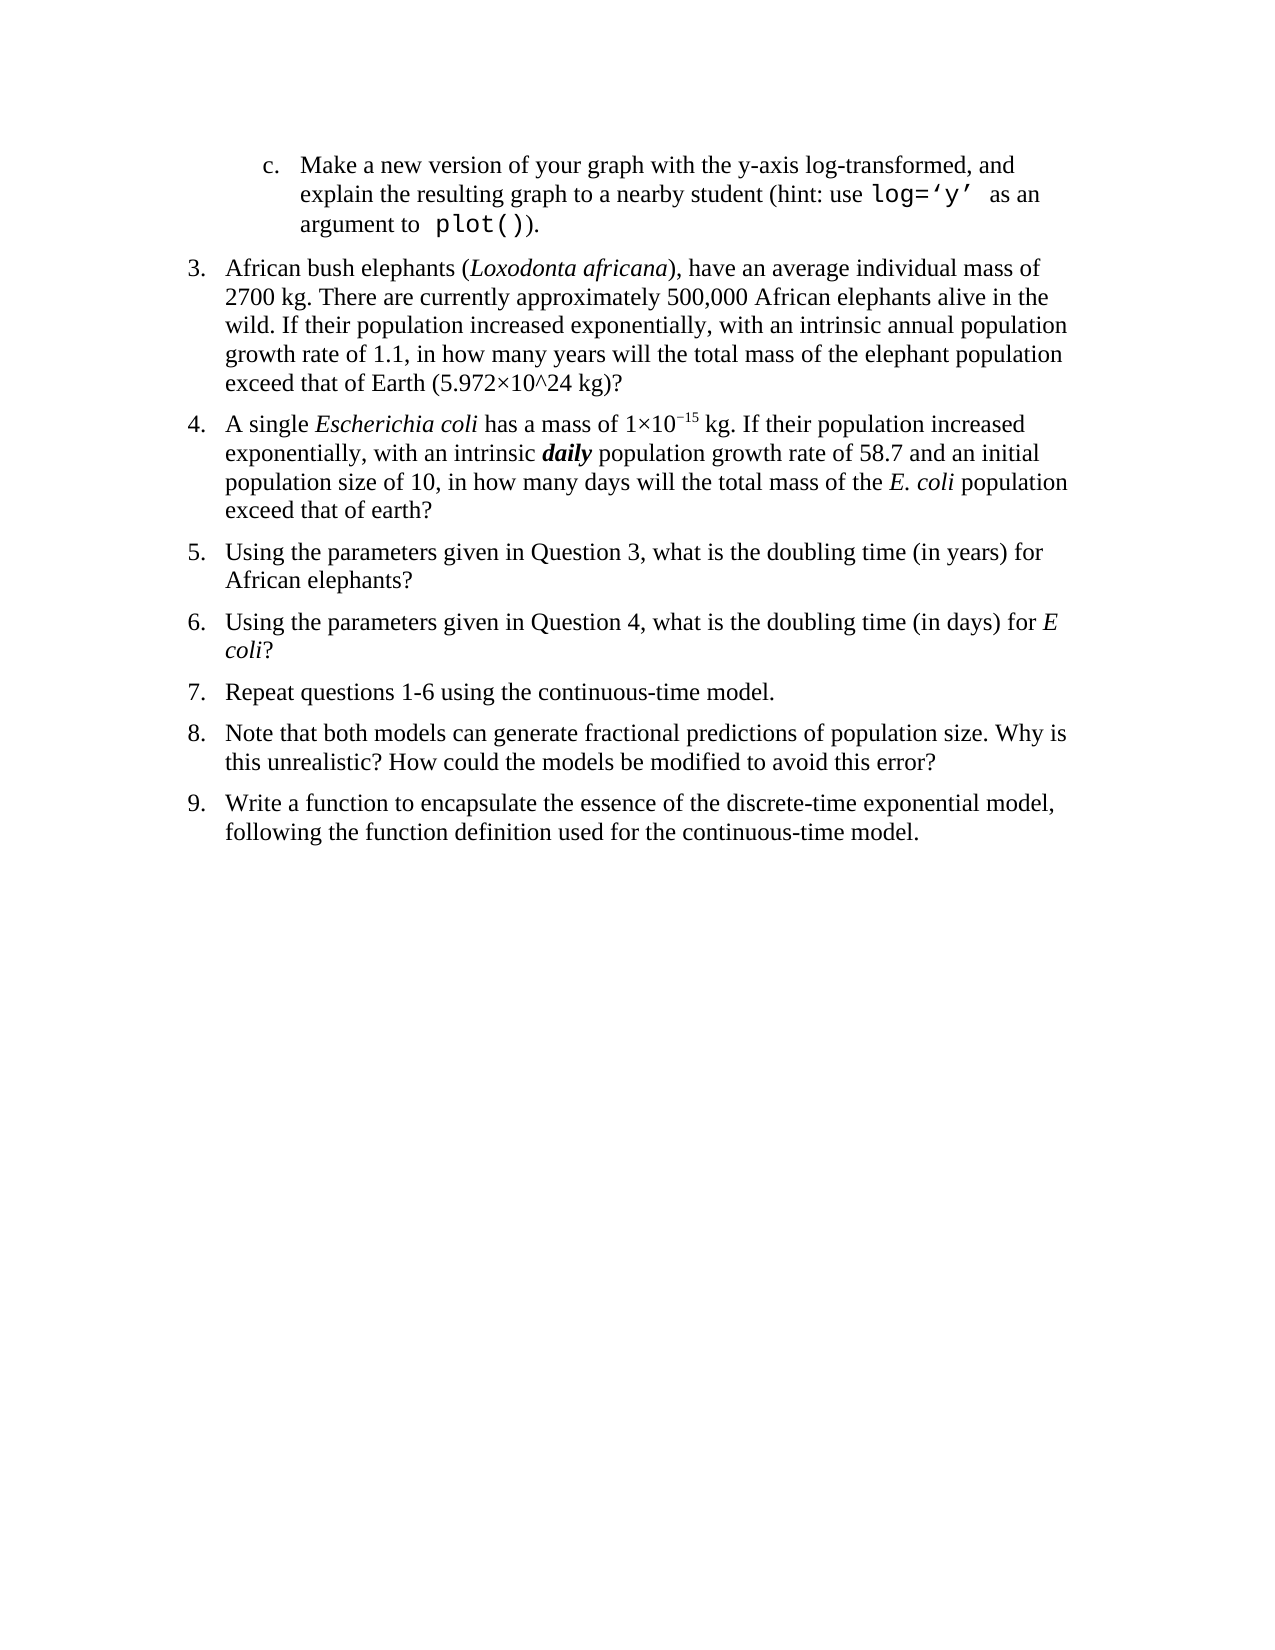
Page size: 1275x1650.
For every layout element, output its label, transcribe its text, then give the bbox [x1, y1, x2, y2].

list A single Escherichia coli has a mass of 1×10−15 kg. If their population increased exponentially, with an intrinsic daily population growth rate of 58.7 and an initial population size of 10, in how many days will the total mass of the E. coli population exceed that of earth? [187, 409, 1087, 524]
list Using the parameters given in Question 4, what is the doubling time (in days) for E coli? [187, 607, 1087, 664]
list Using the parameters given in Question 3, what is the doubling time (in years) for African elephants? [187, 537, 1087, 594]
list Make a new version of your graph with the y-axis log-transformed, and explain the resulting graph to a nearby student (hint: use log=‘y’ as an argument to plot()). [262, 150, 1087, 240]
list Note that both models can generate fractional predictions of population size. Why is this unrealistic? How could the models be modified to avoid this error? [187, 718, 1087, 775]
list Write a function to encapsulate the essence of the discrete-time exponential model, following the function definition used for the continuous-time model. [187, 788, 1087, 845]
list African bush elephants (Loxodonta africana), have an average individual mass of 2700 kg. There are currently approximately 500,000 African elephants alive in the wild. If their population increased exponentially, with an intrinsic annual population growth rate of 1.1, in how many years will the total mass of the elephant population exceed that of Earth (5.972×10^24 kg)? [187, 253, 1087, 397]
list Repeat questions 1-6 using the continuous-time model. [187, 677, 1087, 705]
